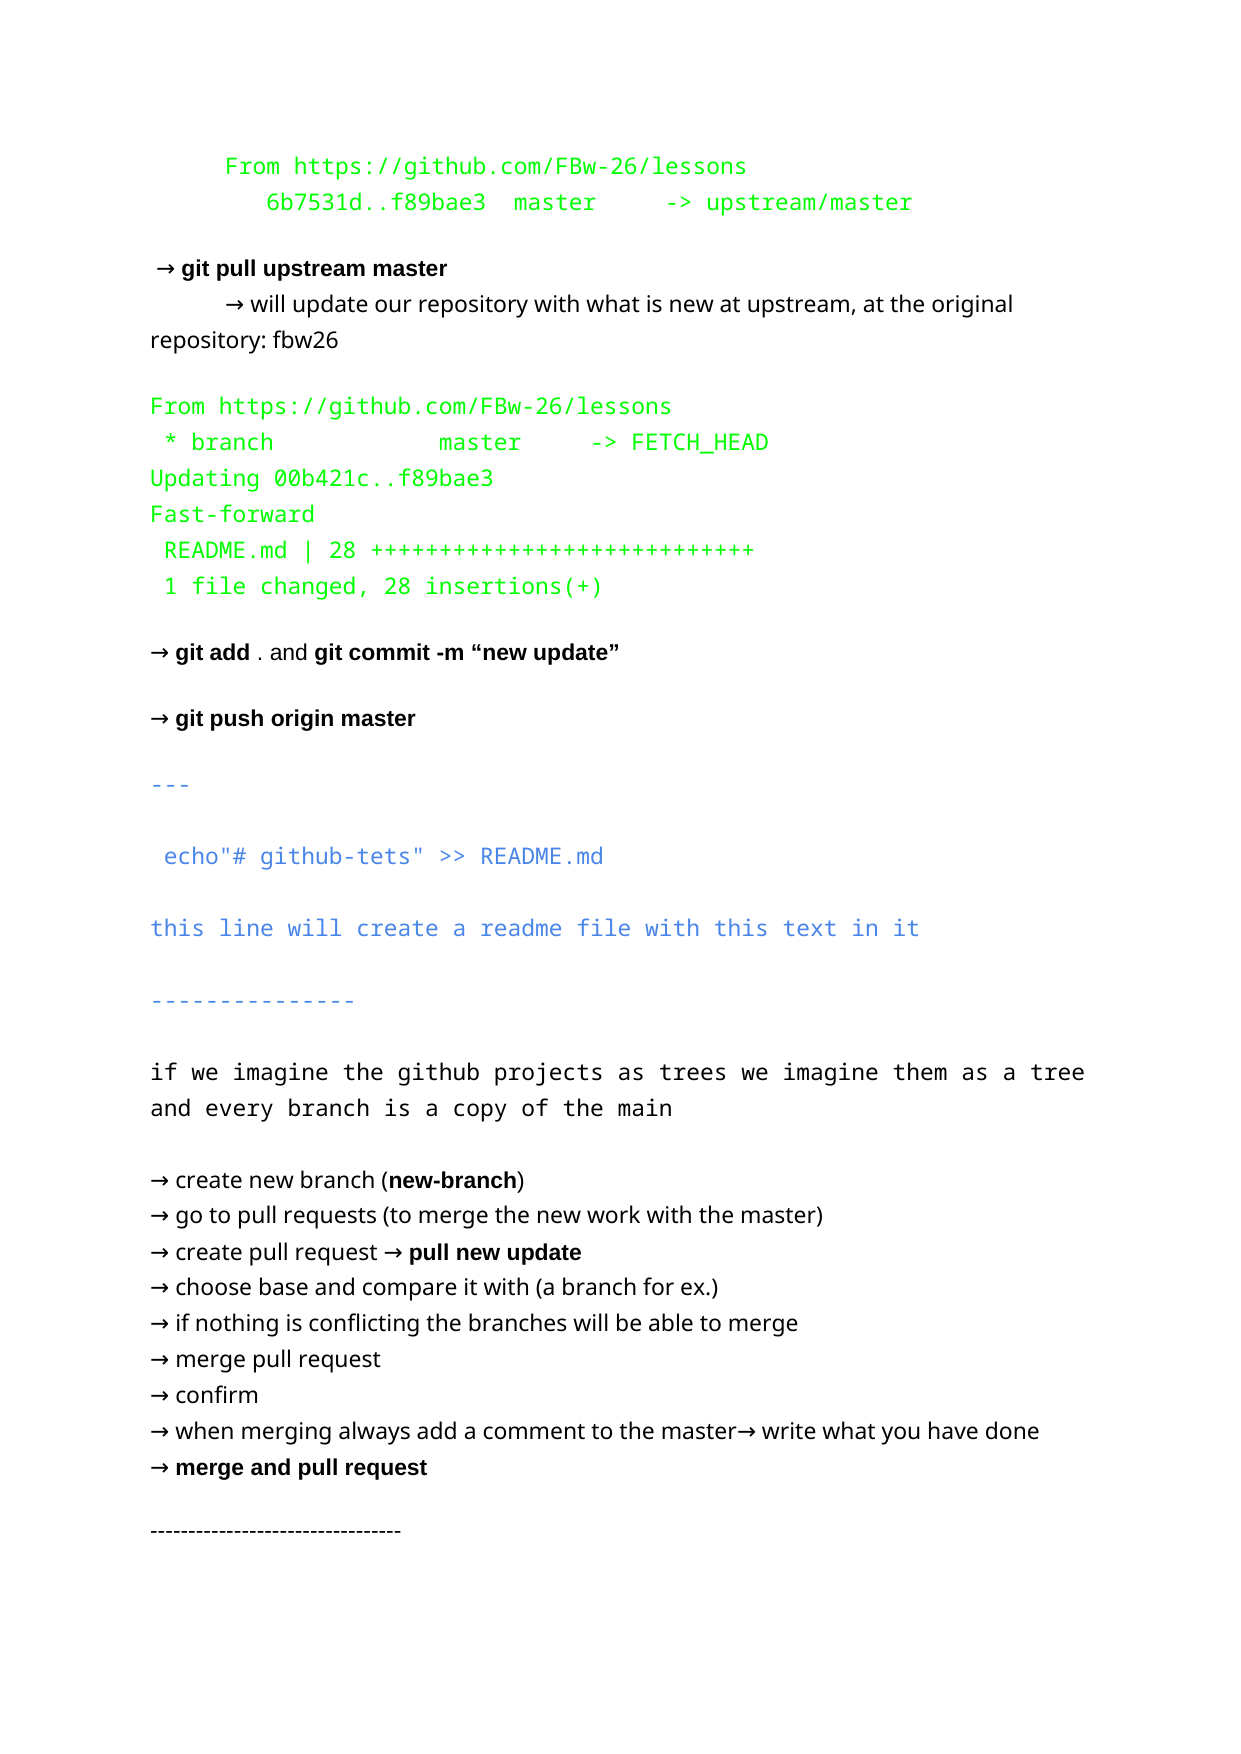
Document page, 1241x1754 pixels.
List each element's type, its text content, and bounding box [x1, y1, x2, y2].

text this line will create a readme file with this text in it [150, 912, 1090, 943]
text 1 file changed, 28 insertions(+) [150, 570, 1090, 601]
text Fast-forward [150, 498, 1090, 529]
text → will update our repository with what is new at upstream, at the original repository: fbw26 [150, 288, 1090, 355]
text README.md | 28 ++++++++++++++++++++++++++++ [150, 534, 1090, 565]
text → git pull upstream master [150, 252, 1090, 283]
text --------------------------------- [150, 1517, 1090, 1543]
text if we imagine the github projects as trees we imagine them as a tree and every branch is a copy of the main [150, 1056, 1090, 1123]
text → git add . and git commit -m “new update” [150, 636, 1090, 667]
text From https://github.com/FBw-26/lessons [150, 390, 1090, 421]
text From https://github.com/FBw-26/lessons [150, 150, 1090, 181]
text Updating 00b421c..f89bae3 [150, 462, 1090, 493]
text → git push origin master [150, 702, 1090, 733]
text → choose base and compare it with (a branch for ex.) [150, 1271, 1090, 1303]
text echo"# github-tets" >> README.md [150, 840, 1090, 871]
text → create pull request → pull new update [150, 1235, 1090, 1267]
text --------------- [150, 984, 1090, 1015]
text → go to pull requests (to merge the new work with the master) [150, 1199, 1090, 1231]
text --- [150, 768, 1090, 799]
text → if nothing is conflicting the branches will be able to merge [150, 1307, 1090, 1338]
text → merge pull request [150, 1343, 1090, 1374]
text 6b7531d..f89bae3 master -> upstream/master [150, 186, 1090, 217]
text → merge and pull request [150, 1451, 1090, 1482]
text → create new branch (new-branch) [150, 1163, 1090, 1195]
text * branch master -> FETCH_HEAD [150, 426, 1090, 457]
text → when merging always add a comment to the master→ write what you have done [150, 1415, 1090, 1446]
text → confirm [150, 1379, 1090, 1410]
